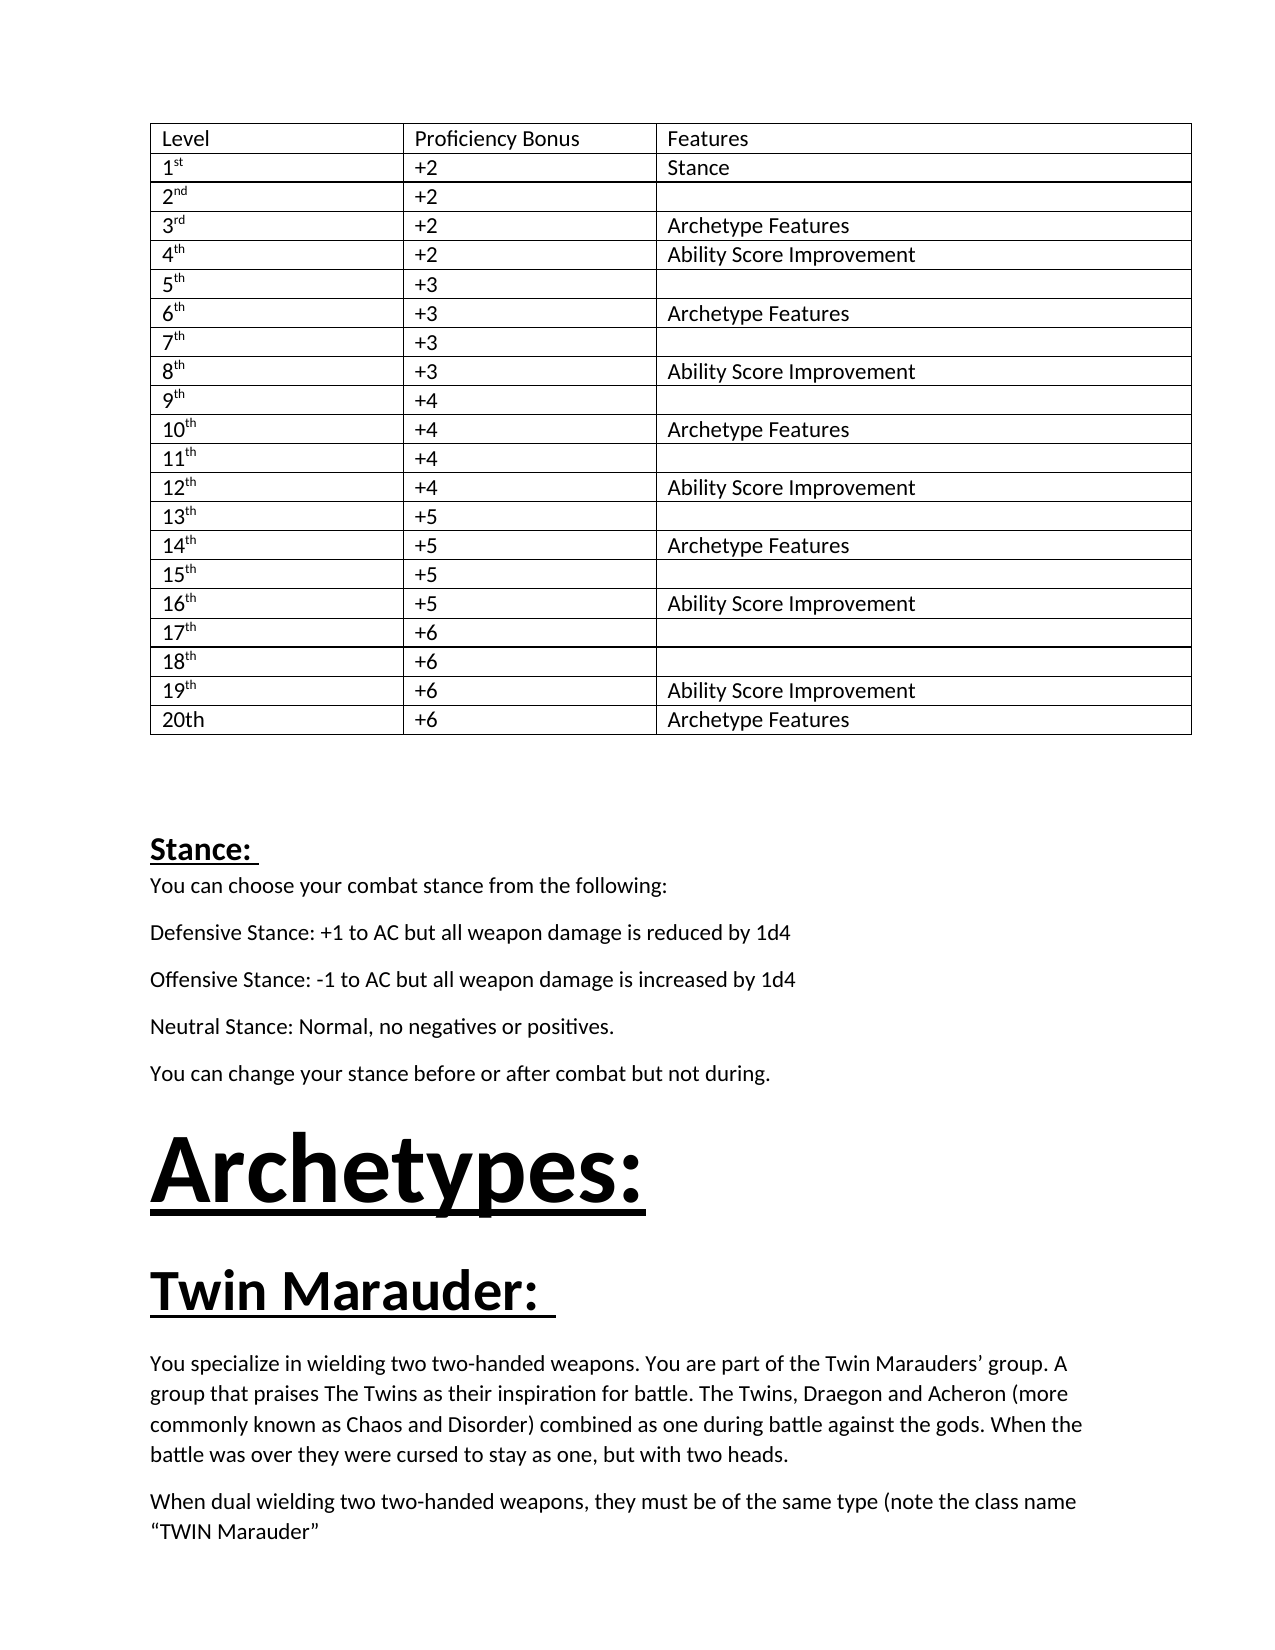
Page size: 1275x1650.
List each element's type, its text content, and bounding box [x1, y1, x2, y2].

table_cell Ability Score Improvement [657, 241, 1191, 269]
table_cell 15th [151, 560, 403, 588]
table_cell +6 [404, 677, 656, 704]
text Twin Marauder: [150, 1254, 1125, 1325]
table_cell [657, 183, 1191, 211]
table_cell 8th [151, 357, 403, 385]
table_cell [657, 328, 1191, 356]
text Offensive Stance: -1 to AC but all weapon damage is increased by 1d4 [150, 965, 1125, 993]
table_cell Ability Score Improvement [657, 473, 1191, 501]
table_cell 11th [151, 444, 403, 472]
table_cell +3 [404, 299, 656, 327]
table_cell +4 [404, 473, 656, 501]
table_cell +3 [404, 270, 656, 298]
table_cell +5 [404, 531, 656, 559]
table_cell +2 [404, 212, 656, 239]
table_cell +4 [404, 386, 656, 414]
table_cell 7th [151, 328, 403, 356]
table_cell +3 [404, 328, 656, 356]
text When dual wielding two two-handed weapons, they must be of the same type (note the class name “TWIN Marauder” [150, 1487, 1125, 1545]
table_cell Archetype Features [657, 706, 1191, 734]
table_cell [657, 386, 1191, 414]
table_cell Archetype Features [657, 212, 1191, 239]
table_cell +2 [404, 183, 656, 211]
table_cell +6 [404, 619, 656, 646]
table_cell [657, 444, 1191, 472]
table_cell Archetype Features [657, 531, 1191, 559]
table_cell Archetype Features [657, 299, 1191, 327]
table_cell +2 [404, 154, 656, 181]
text Defensive Stance: +1 to AC but all weapon damage is reduced by 1d4 [150, 918, 1125, 946]
table_cell [657, 648, 1191, 676]
table_cell Ability Score Improvement [657, 589, 1191, 617]
table_cell [657, 619, 1191, 646]
table_cell 20th [151, 706, 403, 734]
table_cell 9th [151, 386, 403, 414]
table_cell 13th [151, 502, 403, 530]
table_cell 3rd [151, 212, 403, 239]
table_cell +6 [404, 706, 656, 734]
table_cell Archetype Features [657, 415, 1191, 443]
table_cell Stance [657, 154, 1191, 181]
table_cell 16th [151, 589, 403, 617]
table_cell [657, 502, 1191, 530]
table_cell Ability Score Improvement [657, 357, 1191, 385]
table_cell +6 [404, 648, 656, 676]
table_cell Ability Score Improvement [657, 677, 1191, 704]
table_cell 19th [151, 677, 403, 704]
text You specialize in wielding two two-handed weapons. You are part of the Twin Marauders’ group. A group that praises The Twins as their inspiration for battle. The Twins, Draegon and Acheron (more commonly known as Chaos and Disorder) combined as one during battle against the gods. When the battle was over they were cursed to stay as one, but with two heads. [150, 1349, 1125, 1468]
table_cell +4 [404, 444, 656, 472]
text Archetypes: [150, 1106, 1125, 1228]
table_header Features [657, 124, 1191, 152]
table_cell 17th [151, 619, 403, 646]
table_cell +5 [404, 502, 656, 530]
table_header Proficiency Bonus [404, 124, 656, 152]
table_header Level [151, 124, 403, 152]
table_cell [657, 560, 1191, 588]
table_cell +4 [404, 415, 656, 443]
text Neutral Stance: Normal, no negatives or positives. [150, 1012, 1125, 1040]
table_cell 12th [151, 473, 403, 501]
table_cell 4th [151, 241, 403, 269]
table_cell 5th [151, 270, 403, 298]
text Stance: You can choose your combat stance from the following: [150, 828, 1125, 899]
table_cell 1st [151, 154, 403, 181]
table_cell 6th [151, 299, 403, 327]
table_cell 14th [151, 531, 403, 559]
table_cell +5 [404, 589, 656, 617]
table_cell +2 [404, 241, 656, 269]
table_cell +3 [404, 357, 656, 385]
table_cell 10th [151, 415, 403, 443]
table_cell 18th [151, 648, 403, 676]
table_cell 2nd [151, 183, 403, 211]
table_cell [657, 270, 1191, 298]
table_cell +5 [404, 560, 656, 588]
text You can change your stance before or after combat but not during. [150, 1059, 1125, 1087]
